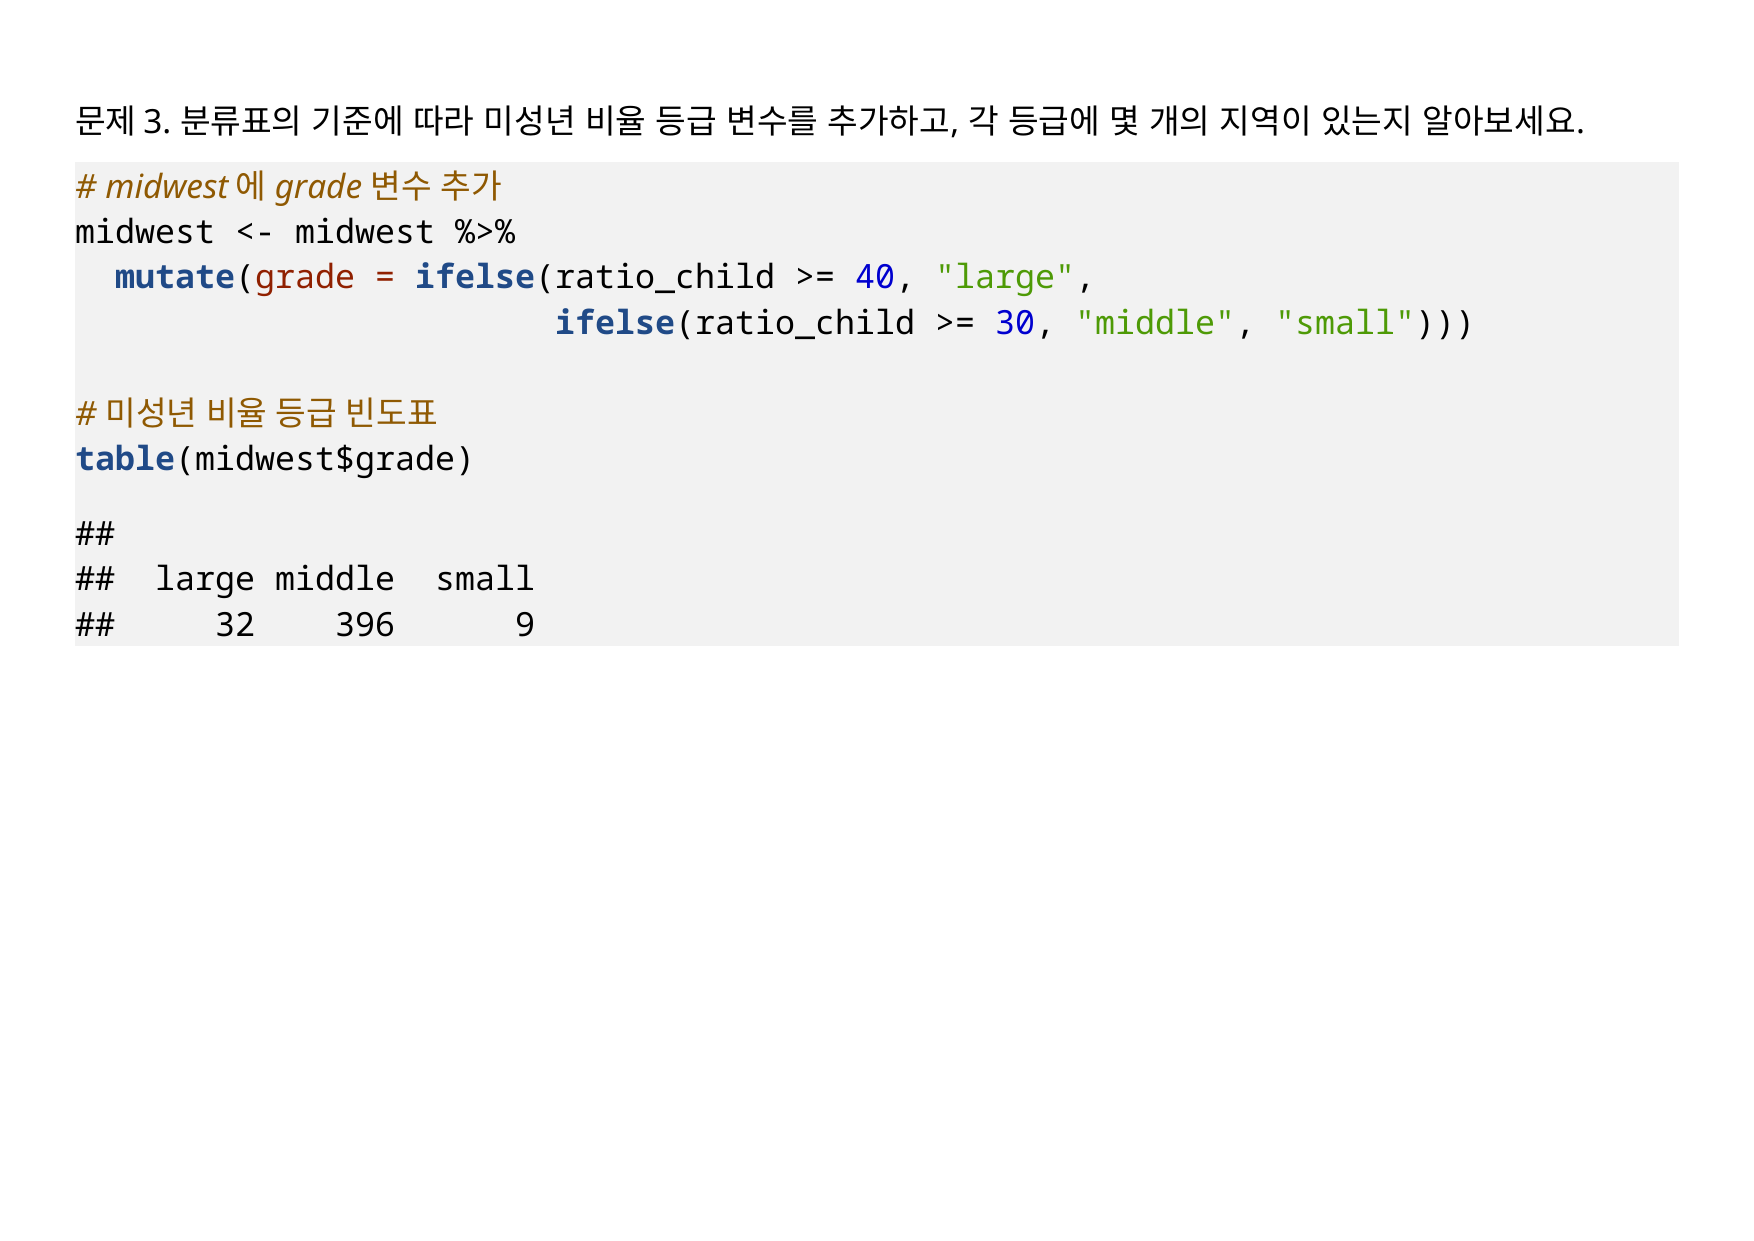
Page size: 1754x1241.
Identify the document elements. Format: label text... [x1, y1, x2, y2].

text # midwest에 grade 변수 추가 midwest <- midwest %>% mutate(grade = ifelse(ratio_child >= 40, "large", ifelse(ratio_child >= 30, "middle", "small"))) # 미성년 비율 등급 빈도표 table(midwest$grade) [75, 162, 1679, 480]
text 문제3. 분류표의 기준에 따라 미성년 비율 등급 변수를 추가하고, 각 등급에 몇 개의 지역이 있는지 알아보세요. [75, 95, 1679, 144]
text ## ## large middle small ## 32 396 9 [75, 509, 1679, 646]
